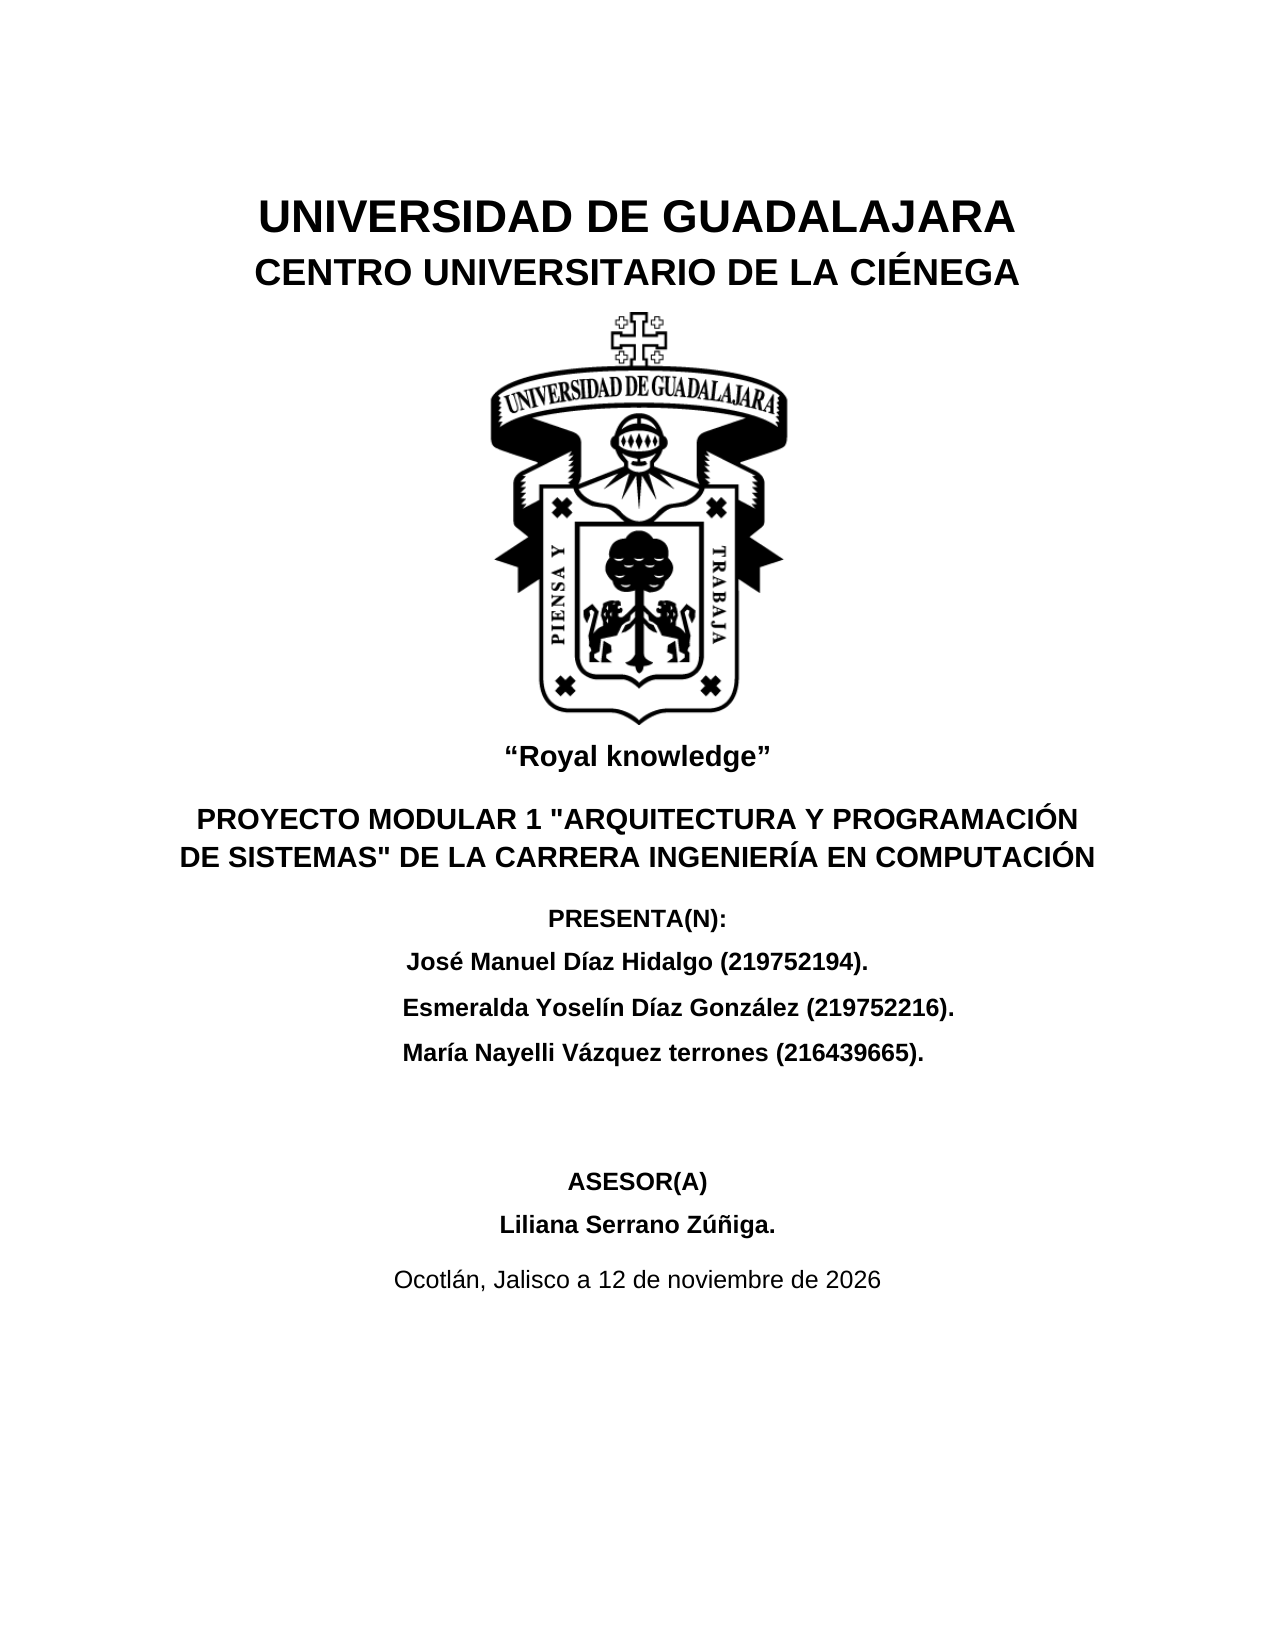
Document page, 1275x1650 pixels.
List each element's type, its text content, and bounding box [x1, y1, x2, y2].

text ASESOR(A) [177, 1167, 1098, 1196]
text Ocotlán, Jalisco a 06 de mayo de 2022 [177, 1266, 1098, 1294]
text José Manuel Díaz Hidalgo (219752194). [177, 947, 1098, 976]
text “Royal knowledge” [177, 739, 1098, 773]
text PROYECTO MODULAR DE LA CARRERA INGENIERÍA EN COMPUTACIÓN [177, 802, 1098, 874]
text CENTRO UNIVERSITARIO DE LA CIÉNEGA [177, 250, 1098, 293]
text Esmeralda Yoselín Díaz González (219752216). [327, 993, 1098, 1021]
text Liliana Serrano Zúñiga. [177, 1210, 1098, 1239]
picture [479, 312, 796, 725]
text UNIVERSIDAD DE GUADALAJARA [177, 190, 1098, 242]
text PRESENTA(N): [177, 904, 1098, 933]
text María Nayelli Vázquez terrones (216439665). [327, 1038, 1098, 1067]
